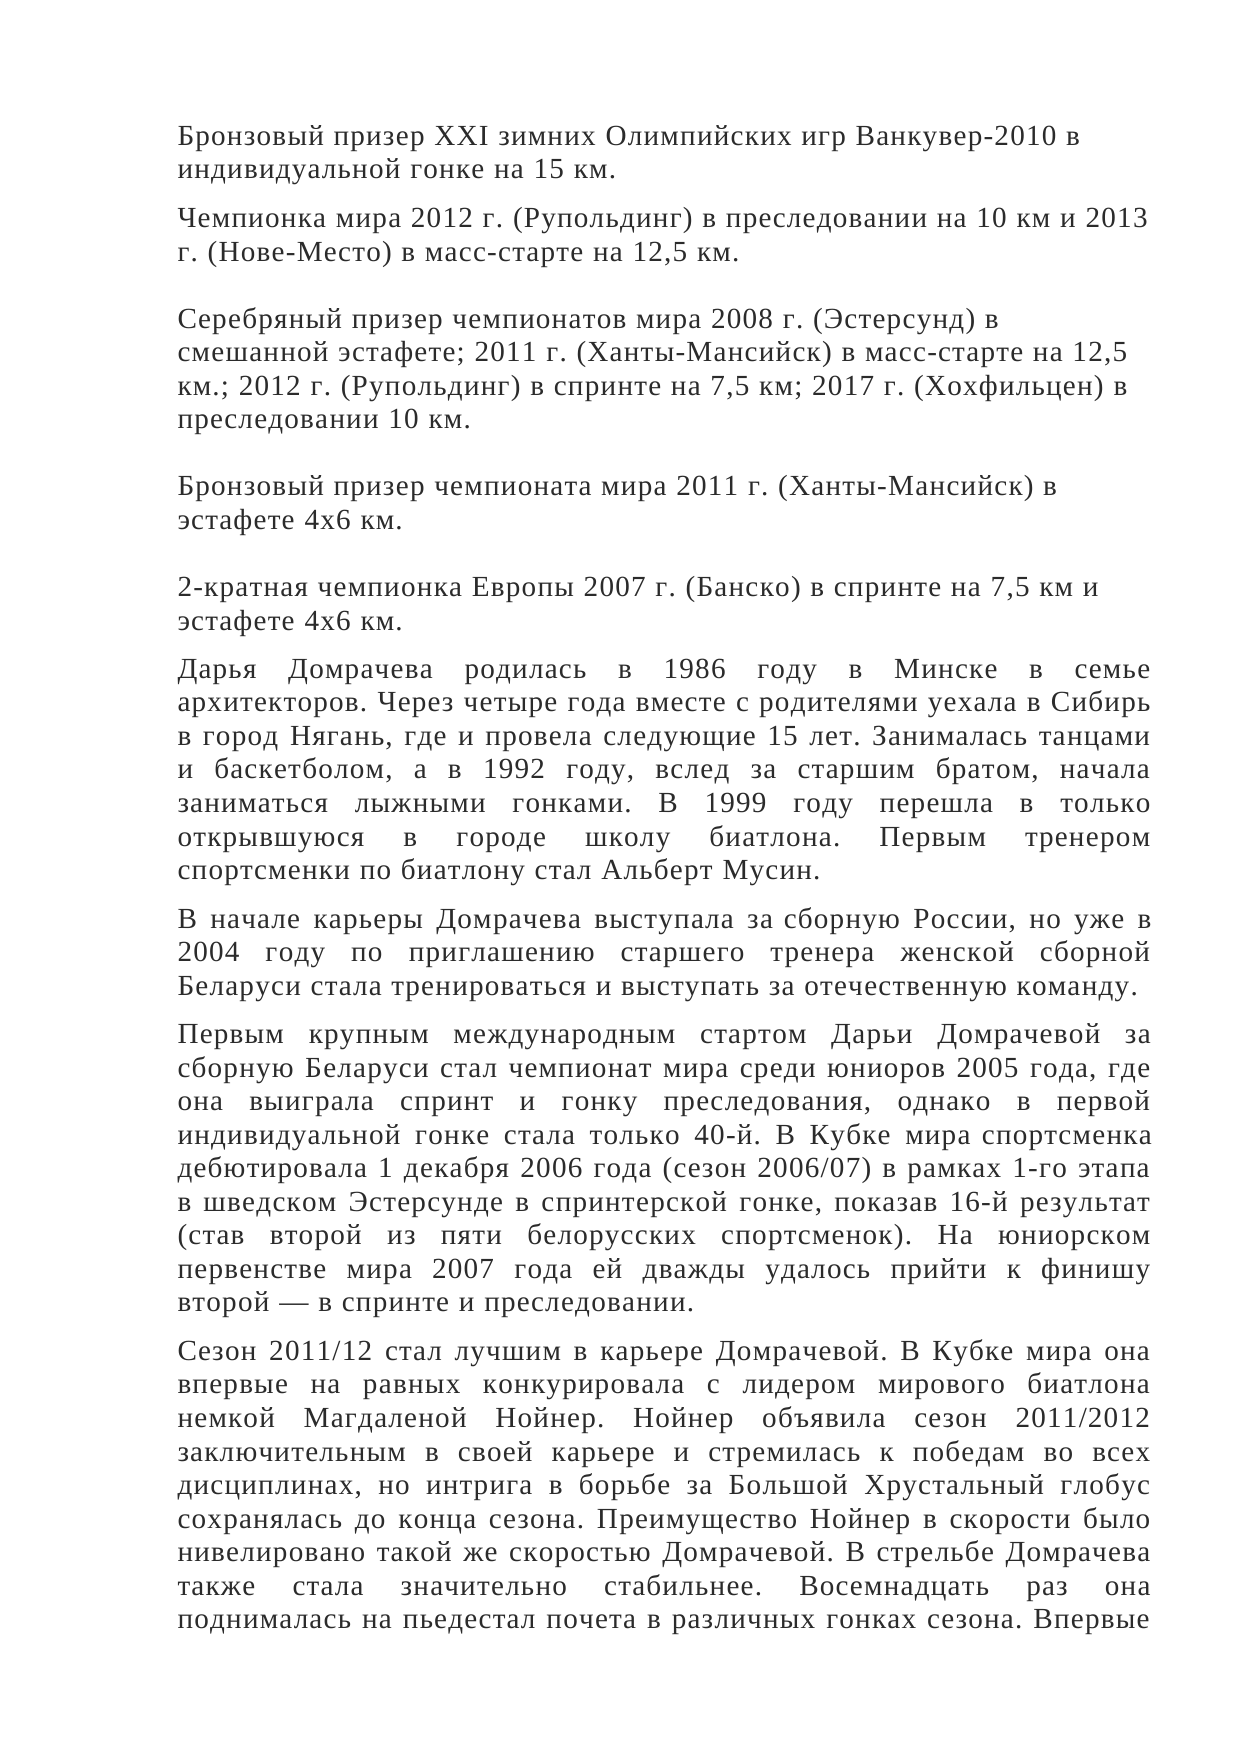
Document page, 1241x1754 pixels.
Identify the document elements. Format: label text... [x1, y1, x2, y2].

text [177, 1333, 1152, 1635]
text В начале карьеры Домрачева выступала за сборную России, но уже в 2004 году по приглашению старшего тренера женской сборной Беларуси стала тренироваться и выступать за отечественную команду. [177, 901, 1152, 1001]
text Бронзовый призер XXI зимних Олимпийских игр Ванкувер-2010 в индивидуальной гонке на 15 км. [177, 118, 1152, 185]
text Чемпионка мира 2012 г. (Рупольдинг) в преследовании на 10 км и 2013 г. (Нове-Место) в масс-старте на 12,5 км. Серебряный призер чемпионатов мира 2008 г. (Эстерсунд) в смешанной эстафете; 2011 г. (Ханты-Мансийск) в масс-старте на 12,5 км.; 2012 г. (Рупольдинг) в спринте на 7,5 км; 2017 г. (Хохфильцен) в преследовании 10 км. Бронзовый призер чемпионата мира 2011 г. (Ханты-Мансийск) в эстафете 4x6 км. 2-кратная чемпионка Европы 2007 г. (Банско) в спринте на 7,5 км и эстафете 4x6 км. [177, 200, 1152, 636]
text Дарья Домрачева родилась в 1986 году в Минске в семье архитекторов. Через четыре года вместе с родителями уехала в Сибирь в город Нягань, где и провела следующие 15 лет. Занималась танцами и баскетболом, а в 1992 году, вслед за старшим братом, начала заниматься лыжными гонками. В 1999 году перешла в только открывшуюся в городе школу биатлона. Первым тренером спортсменки по биатлону стал Альберт Мусин. [177, 651, 1152, 886]
text Первым крупным международным стартом Дарьи Домрачевой за сборную Беларуси стал чемпионат мира среди юниоров 2005 года, где она выиграла спринт и гонку преследования, однако в первой индивидуальной гонке стала только 40-й. В Кубке мира спортсменка дебютировала 1 декабря 2006 года (сезон 2006/07) в рамках 1-го этапа в шведском Эстерсунде в спринтерской гонке, показав 16-й результат (став второй из пяти белорусских спортсменок). На юниорском первенстве мира 2007 года ей дважды удалось прийти к финишу второй — в спринте и преследовании. [177, 1016, 1152, 1318]
